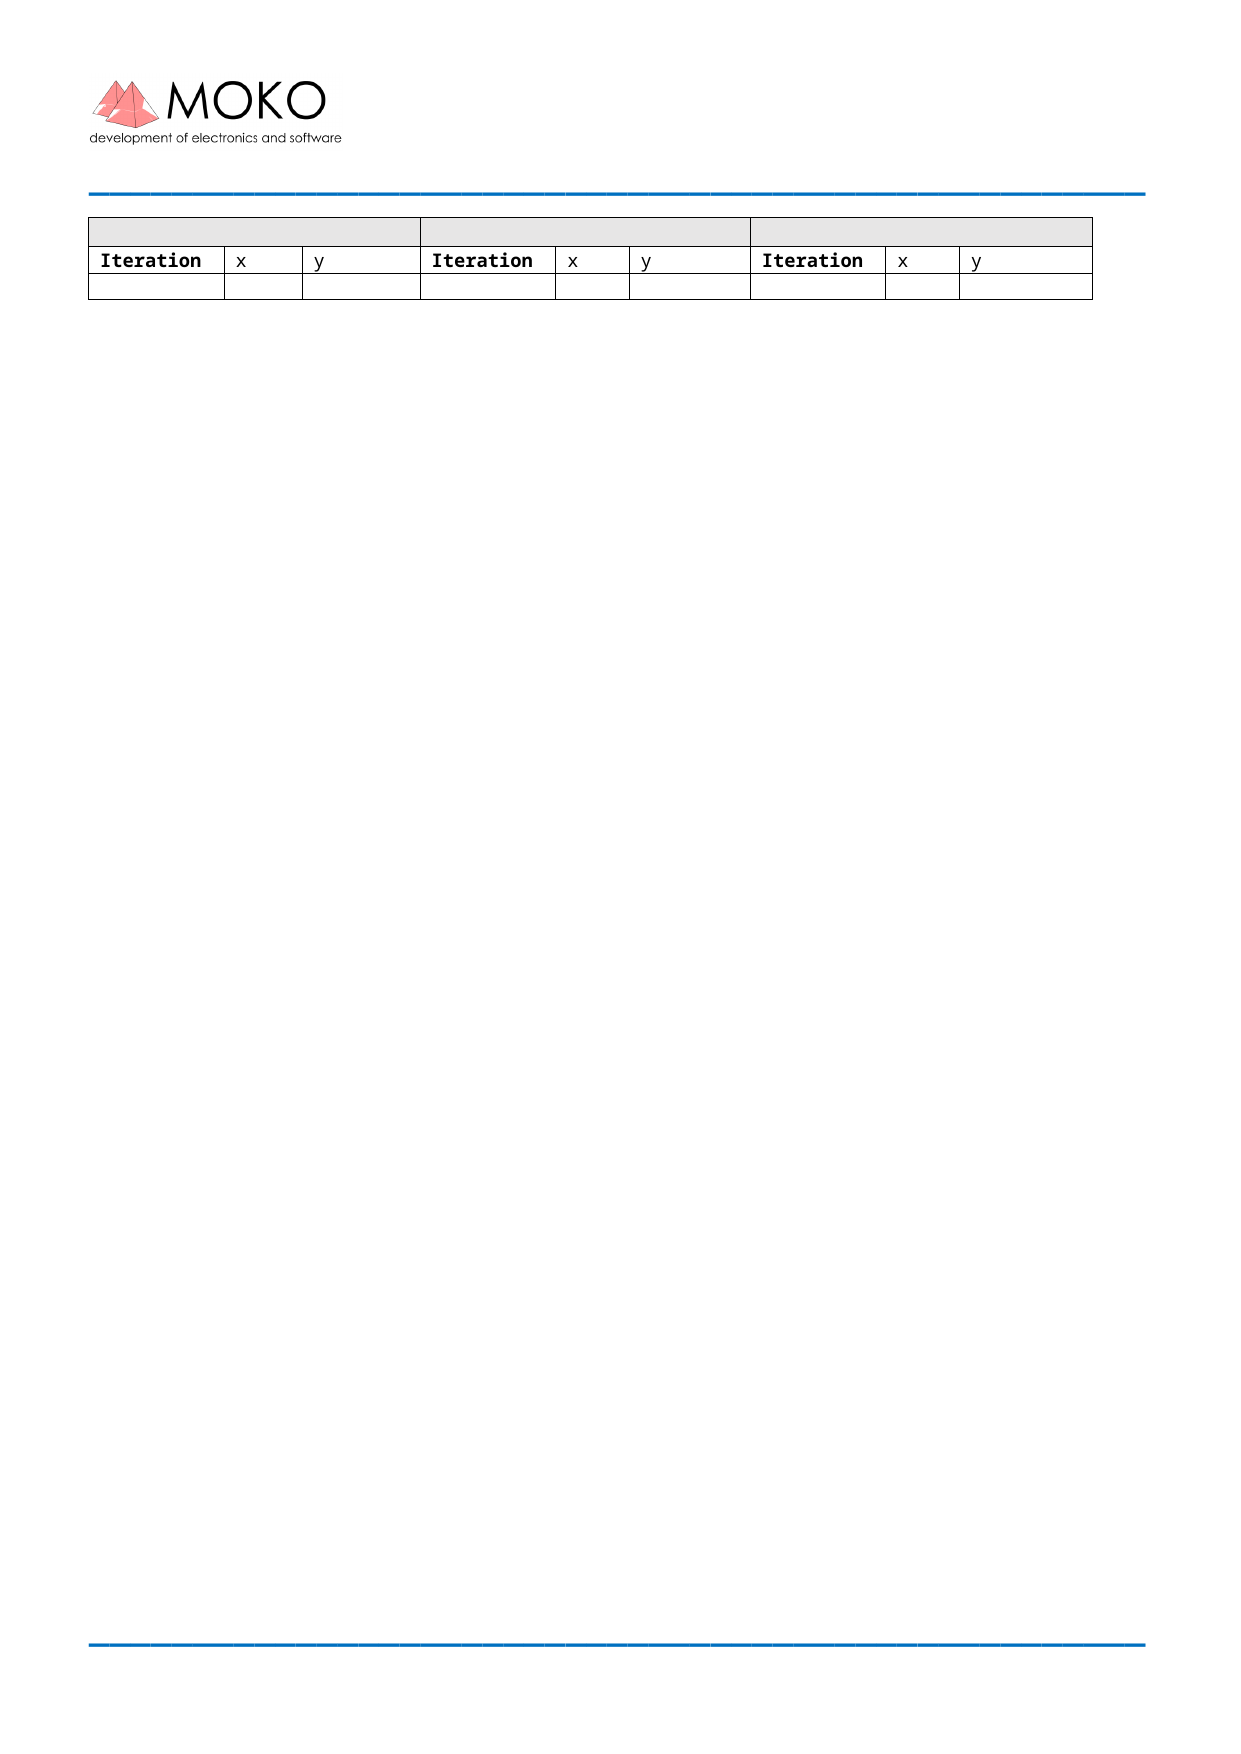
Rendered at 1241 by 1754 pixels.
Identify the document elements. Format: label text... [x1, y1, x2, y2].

table_cell [886, 274, 959, 299]
picture [88, 73, 343, 151]
table_cell x [886, 247, 959, 273]
table_cell [303, 274, 420, 299]
table_header [89, 218, 420, 246]
table_cell [421, 274, 555, 299]
table_cell Iteration [751, 247, 885, 273]
table_cell y [303, 247, 420, 273]
table_cell y [630, 247, 750, 273]
table_header [751, 218, 1092, 246]
table_cell [225, 274, 302, 299]
table_header [421, 218, 750, 246]
table_cell [960, 274, 1092, 299]
table_cell Iteration [89, 247, 224, 273]
table_cell [751, 274, 885, 299]
table_cell [89, 274, 224, 299]
table_cell y [960, 247, 1092, 273]
table_cell [556, 274, 629, 299]
table_cell x [556, 247, 629, 273]
table_cell Iteration [421, 247, 555, 273]
table_cell x [225, 247, 302, 273]
table_cell [630, 274, 750, 299]
